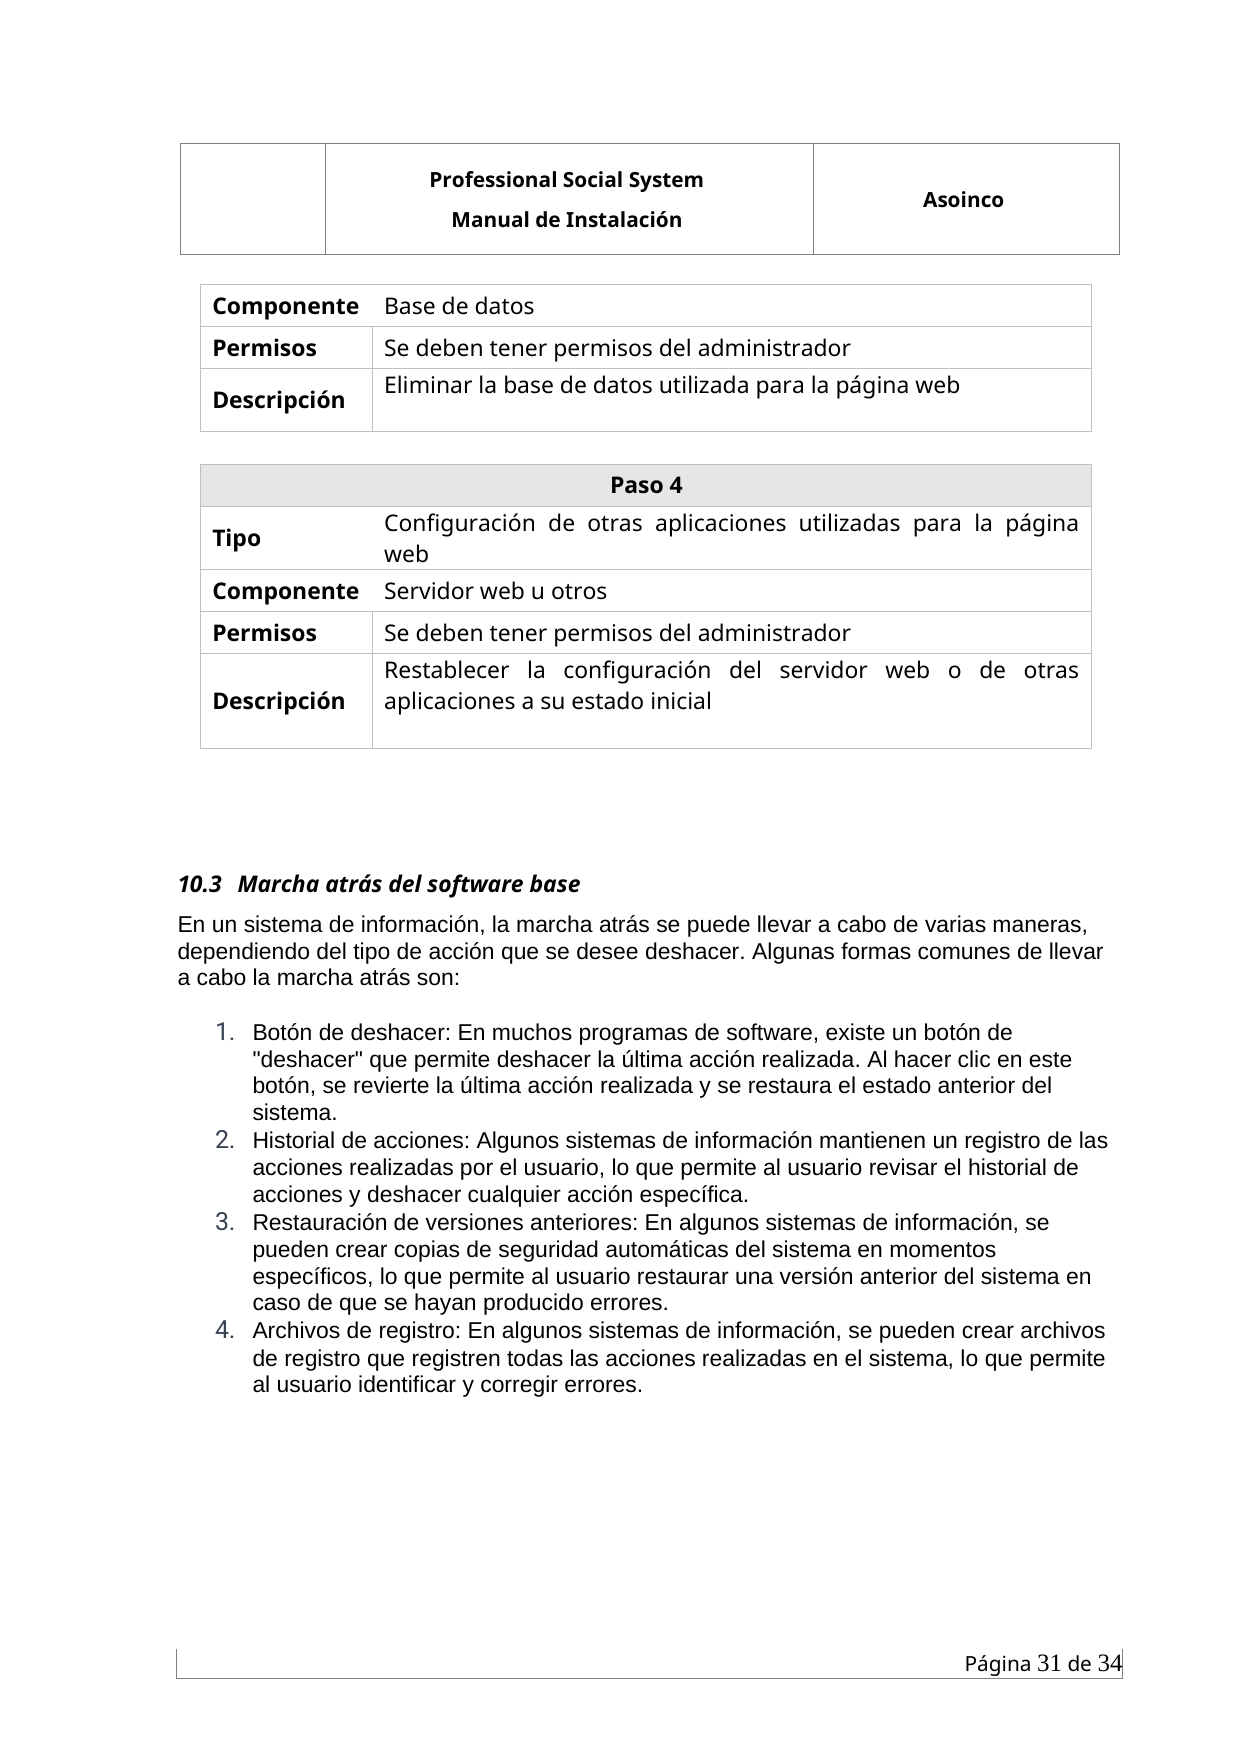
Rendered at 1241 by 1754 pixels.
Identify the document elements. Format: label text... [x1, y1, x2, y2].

list Restauración de versiones anteriores: En algunos sistemas de información, se pueden crear copias de seguridad automáticas del sistema en momentos específicos, lo que permite al usuario restaurar una versión anterior del sistema en caso de que se hayan producido errores. [215, 1207, 1122, 1315]
table_cell Tipo [201, 507, 373, 569]
list Historial de acciones: Algunos sistemas de información mantienen un registro de las acciones realizadas por el usuario, lo que permite al usuario revisar el historial de acciones y deshacer cualquier acción específica. [215, 1125, 1122, 1207]
text En un sistema de información, la marcha atrás se puede llevar a cabo de varias maneras, dependiendo del tipo de acción que se desee deshacer. Algunas formas comunes de llevar a cabo la marcha atrás son: [177, 911, 1122, 990]
table_cell Se deben tener permisos del administrador [373, 612, 1091, 653]
table_cell Se deben tener permisos del administrador [373, 327, 1091, 368]
table_cell Eliminar la base de datos utilizada para la página web [373, 369, 1091, 431]
table_cell Permisos [201, 612, 372, 653]
table_cell Permisos [201, 327, 372, 368]
list Archivos de registro: En algunos sistemas de información, se pueden crear archivos de registro que registren todas las acciones realizadas en el sistema, lo que permite al usuario identificar y corregir errores. [215, 1315, 1122, 1397]
table_cell Componente [201, 285, 373, 326]
table_cell Base de datos [373, 285, 1091, 326]
table_cell Descripción [201, 369, 372, 431]
table_cell Restablecer la configuración del servidor web o de otras aplicaciones a su estado inicial [373, 654, 1091, 748]
table_cell Componente [201, 570, 373, 611]
table_header Paso 4 [201, 465, 1091, 506]
table_cell Servidor web u otros [373, 570, 1091, 611]
list Botón de deshacer: En muchos programas de software, existe un botón de "deshacer" que permite deshacer la última acción realizada. Al hacer clic en este botón, se revierte la última acción realizada y se restaura el estado anterior del sistema. [215, 1017, 1122, 1125]
table_cell Configuración de otras aplicaciones utilizadas para la página web [373, 507, 1091, 569]
table_cell Descripción [201, 654, 372, 748]
subtitle Marcha atrás del software base [177, 868, 1122, 899]
